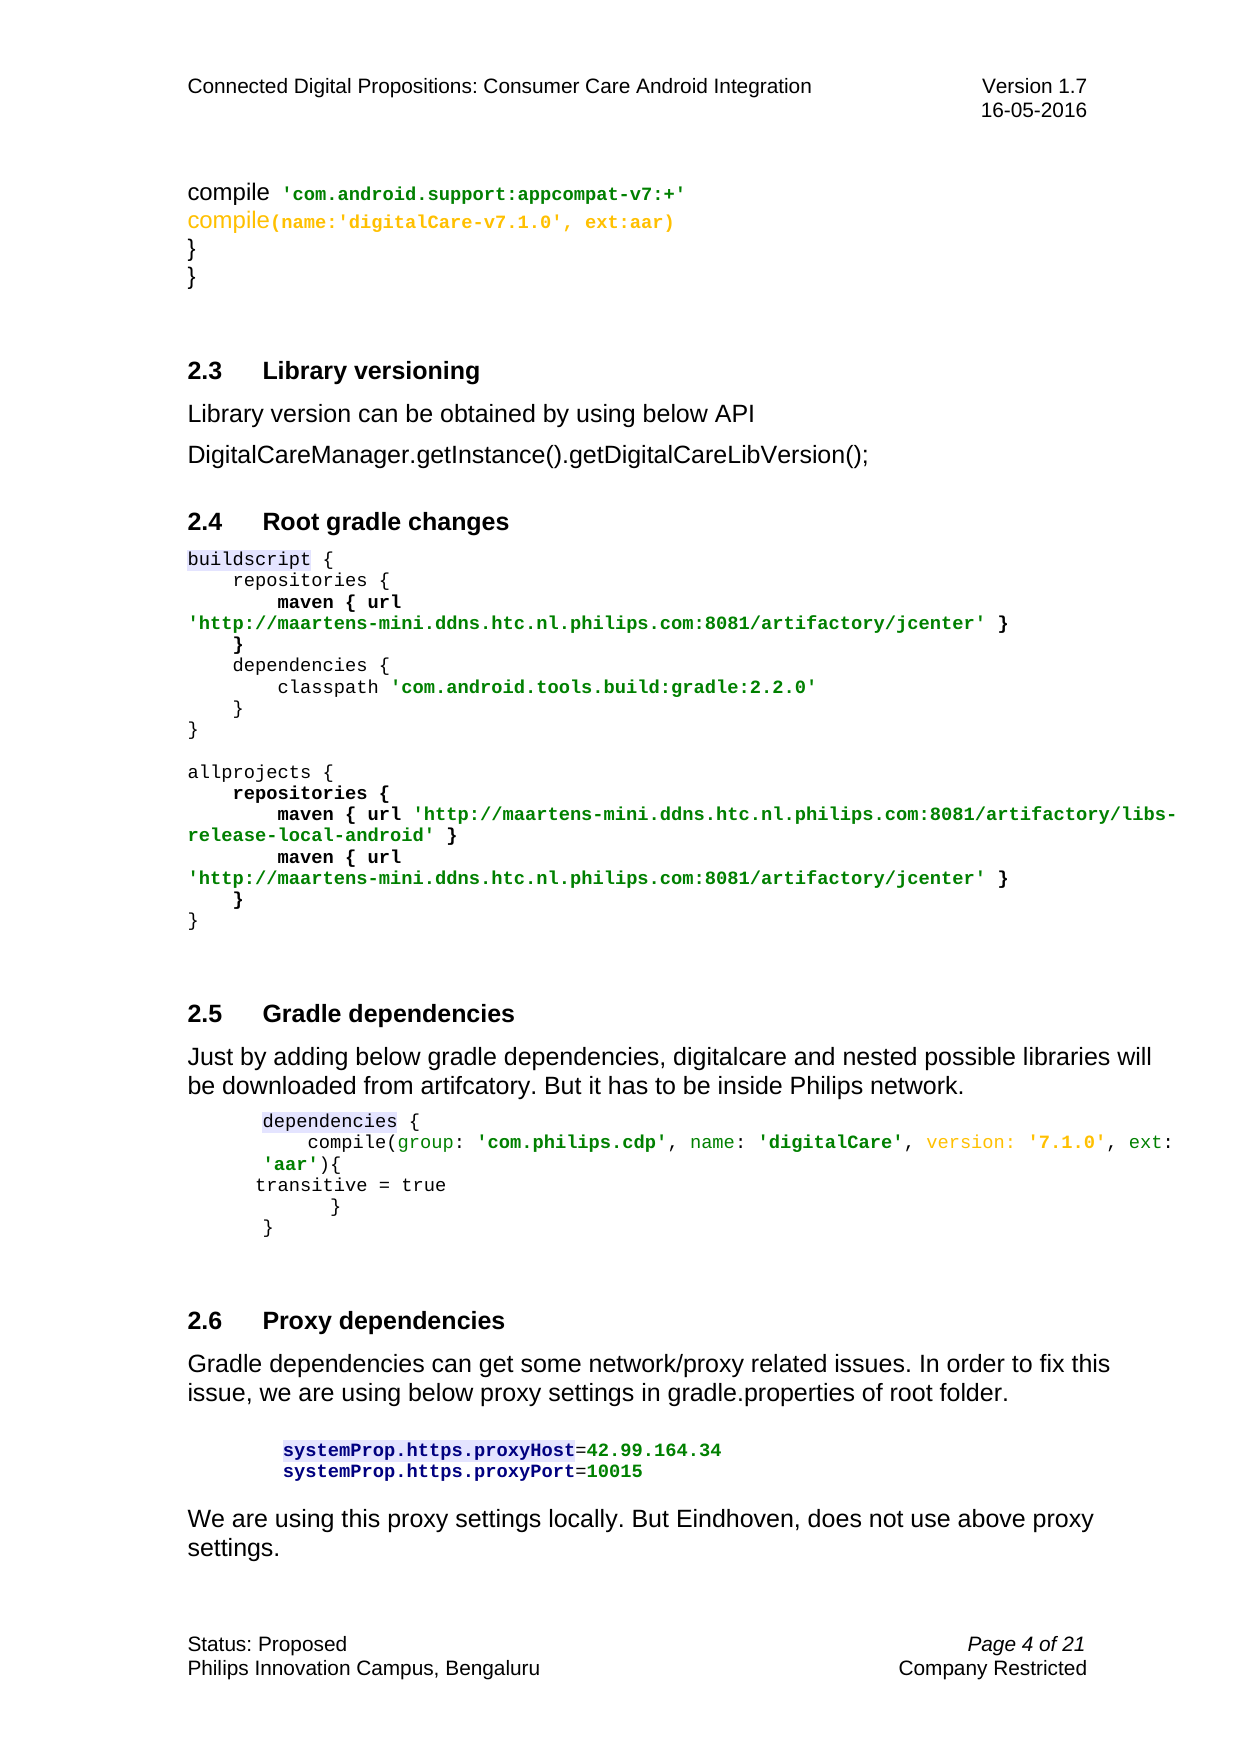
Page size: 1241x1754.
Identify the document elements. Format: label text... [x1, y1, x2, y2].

text Just by adding below gradle dependencies, digitalcare and nested possible libraries will be downloaded from artifcatory. But it has to be inside Philips network. [187, 1042, 1182, 1099]
text Library version can be obtained by using below API [187, 399, 1182, 428]
text transitive = true [187, 1176, 1182, 1197]
text DigitalCareManager.getInstance().getDigitalCareLibVersion(); [187, 440, 1182, 469]
text } [262, 1218, 1182, 1239]
text Gradle dependencies can get some network/proxy related issues. In order to fix this issue, we are using below proxy settings in gradle.properties of root folder. [187, 1349, 1182, 1407]
text buildscript { repositories { maven { url 'http://maartens-mini.ddns.htc.nl.philips.com:8081/artifactory/jcenter' } } dependencies { classpath 'com.android.tools.build:gradle:2.2.0' } } allprojects { repositories { maven { url 'http://maartens-mini.ddns.htc.nl.philips.com:8081/artifactory/libs-release-local-android' } maven { url 'http://maartens-mini.ddns.htc.nl.philips.com:8081/artifactory/jcenter' } } } [187, 550, 1182, 932]
text } [262, 1197, 1182, 1218]
text } [187, 234, 1182, 262]
text We are using this proxy settings locally. But Eindhoven, does not use above proxy settings. [187, 1504, 1182, 1562]
subtitle Library versioning [187, 356, 1182, 384]
text compile 'com.android.support:appcompat-v7:+' [187, 178, 1182, 206]
subtitle Gradle dependencies [187, 999, 1182, 1027]
text dependencies { compile(group: 'com.philips.cdp', name: 'digitalCare', version: '7.1.0', ext: 'aar'){ [262, 1112, 1182, 1176]
subtitle Root gradle changes [187, 507, 1182, 535]
text systemProp.https.proxyHost=42.99.164.34 systemProp.https.proxyPort=10015 [283, 1440, 1182, 1483]
text } [187, 262, 1182, 289]
text compile(name:'digitalCare-v7.1.0', ext:aar) [187, 206, 1182, 234]
subtitle Proxy dependencies [187, 1306, 1182, 1334]
